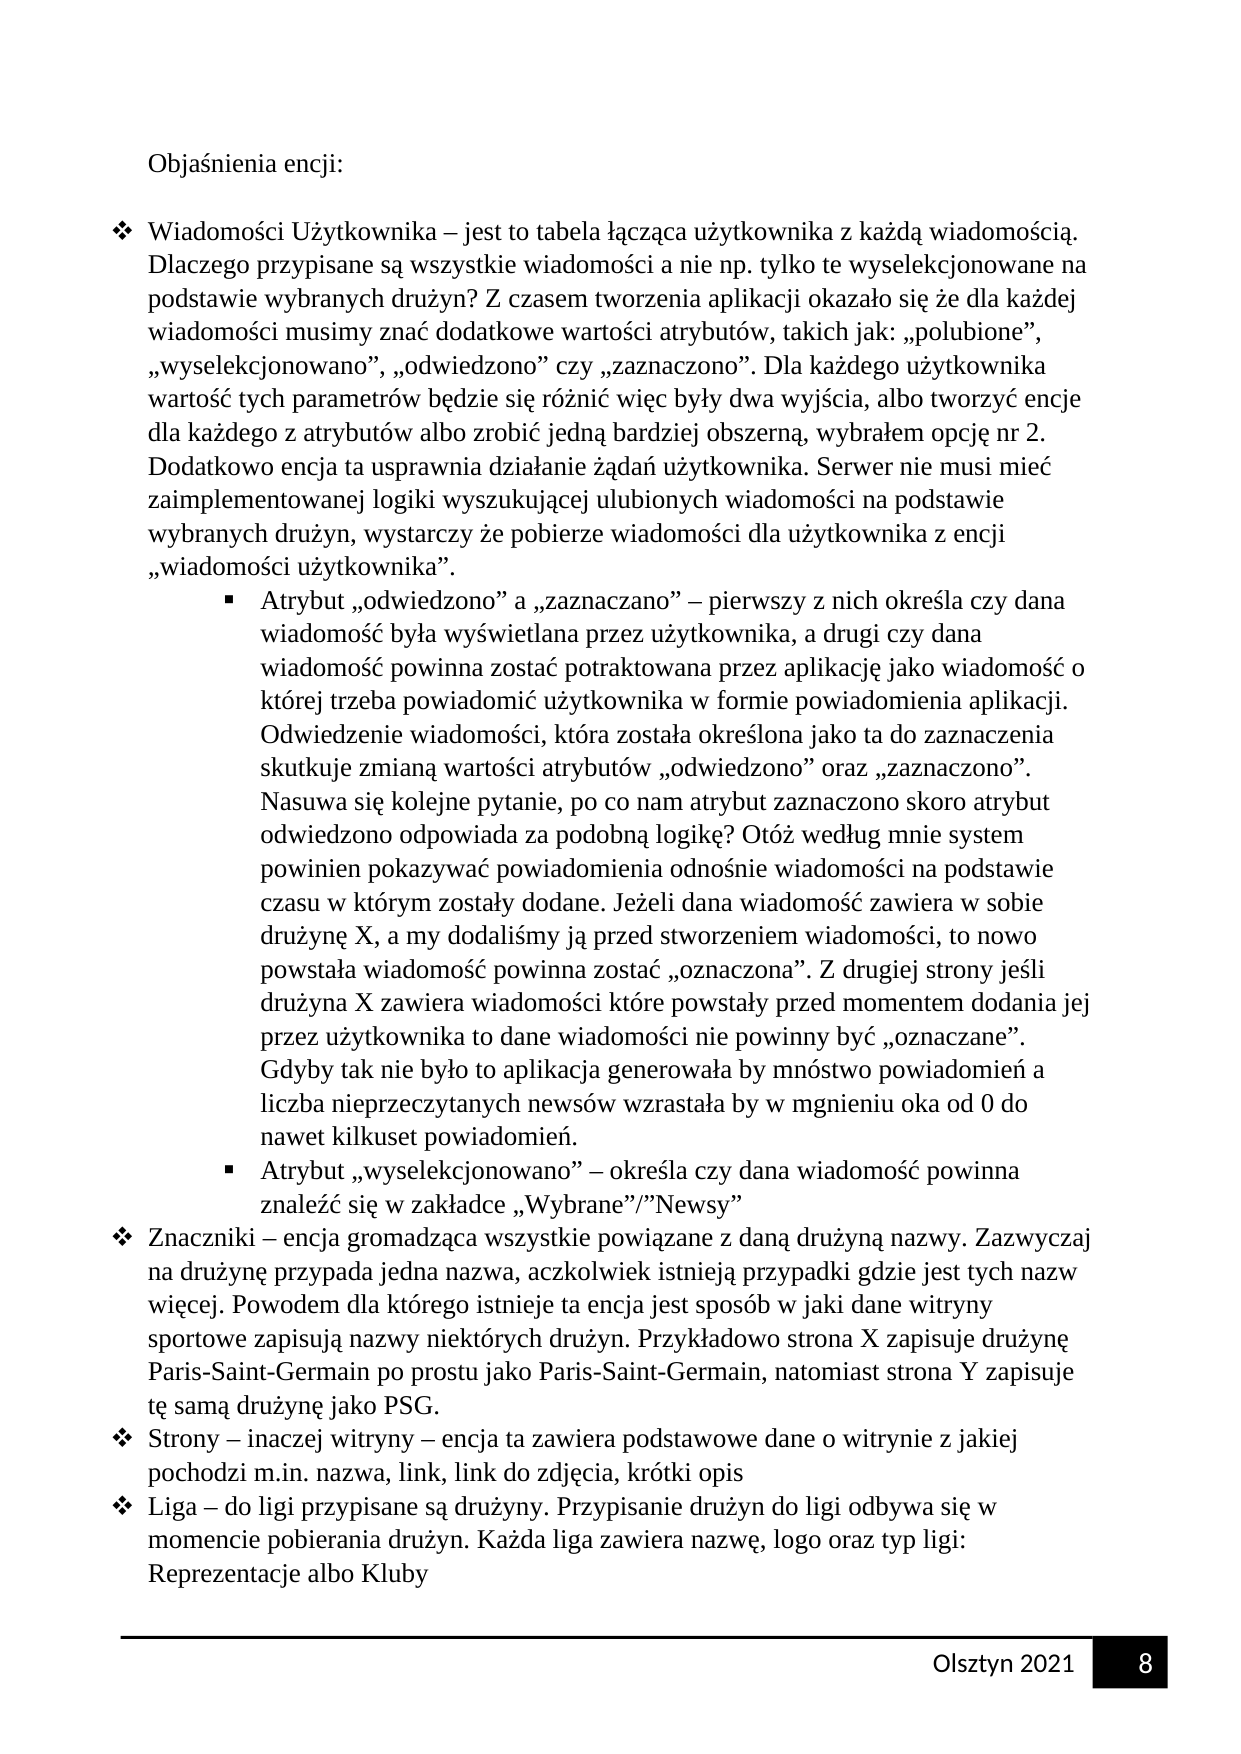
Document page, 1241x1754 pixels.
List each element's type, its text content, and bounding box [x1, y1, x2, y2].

text Objaśnienia encji: [148, 148, 1093, 179]
list Znaczniki – encja gromadząca wszystkie powiązane z daną drużyną nazwy. Zazwyczaj na drużynę przypada jedna nazwa, aczkolwiek istnieją przypadki gdzie jest tych nazw więcej. Powodem dla którego istnieje ta encja jest sposób w jaki dane witryny sportowe zapisują nazwy niektórych drużyn. Przykładowo strona X zapisuje drużynę Paris-Saint-Germain po prostu jako Paris-Saint-Germain, natomiast strona Y zapisuje tę samą drużynę jako PSG. [110, 1221, 1093, 1420]
list Liga – do ligi przypisane są drużyny. Przypisanie drużyn do ligi odbywa się w momencie pobierania drużyn. Każda liga zawiera nazwę, logo oraz typ ligi: Reprezentacje albo Kluby [110, 1490, 1093, 1588]
list Wiadomości Użytkownika – jest to tabela łącząca użytkownika z każdą wiadomością. Dlaczego przypisane są wszystkie wiadomości a nie np. tylko te wyselekcjonowane na podstawie wybranych drużyn? Z czasem tworzenia aplikacji okazało się że dla każdej wiadomości musimy znać dodatkowe wartości atrybutów, takich jak: „polubione”, „wyselekcjonowano”, „odwiedzono” czy „zaznaczono”. Dla każdego użytkownika wartość tych parametrów będzie się różnić więc były dwa wyjścia, albo tworzyć encje dla każdego z atrybutów albo zrobić jedną bardziej obszerną, wybrałem opcję nr 2. Dodatkowo encja ta usprawnia działanie żądań użytkownika. Serwer nie musi mieć zaimplementowanej logiki wyszukującej ulubionych wiadomości na podstawie wybranych drużyn, wystarczy że pobierze wiadomości dla użytkownika z encji „wiadomości użytkownika”. [110, 215, 1093, 581]
list Atrybut „wyselekcjonowano” – określa czy dana wiadomość powinna znaleźć się w zakładce „Wybrane”/”Newsy” [223, 1154, 1093, 1219]
list Atrybut „odwiedzono” a „zaznaczano” – pierwszy z nich określa czy dana wiadomość była wyświetlana przez użytkownika, a drugi czy dana wiadomość powinna zostać potraktowana przez aplikację jako wiadomość o której trzeba powiadomić użytkownika w formie powiadomienia aplikacji. Odwiedzenie wiadomości, która została określona jako ta do zaznaczenia skutkuje zmianą wartości atrybutów „odwiedzono” oraz „zaznaczono”. Nasuwa się kolejne pytanie, po co nam atrybut zaznaczono skoro atrybut odwiedzono odpowiada za podobną logikę? Otóż według mnie system powinien pokazywać powiadomienia odnośnie wiadomości na podstawie czasu w którym zostały dodane. Jeżeli dana wiadomość zawiera w sobie drużynę X, a my dodaliśmy ją przed stworzeniem wiadomości, to nowo powstała wiadomość powinna zostać „oznaczona”. Z drugiej strony jeśli drużyna X zawiera wiadomości które powstały przed momentem dodania jej przez użytkownika to dane wiadomości nie powinny być „oznaczane”. Gdyby tak nie było to aplikacja generowała by mnóstwo powiadomień a liczba nieprzeczytanych newsów wzrastała by w mgnieniu oka od 0 do nawet kilkuset powiadomień. [223, 584, 1093, 1152]
list Strony – inaczej witryny – encja ta zawiera podstawowe dane o witrynie z jakiej pochodzi m.in. nazwa, link, link do zdjęcia, krótki opis [110, 1423, 1093, 1487]
